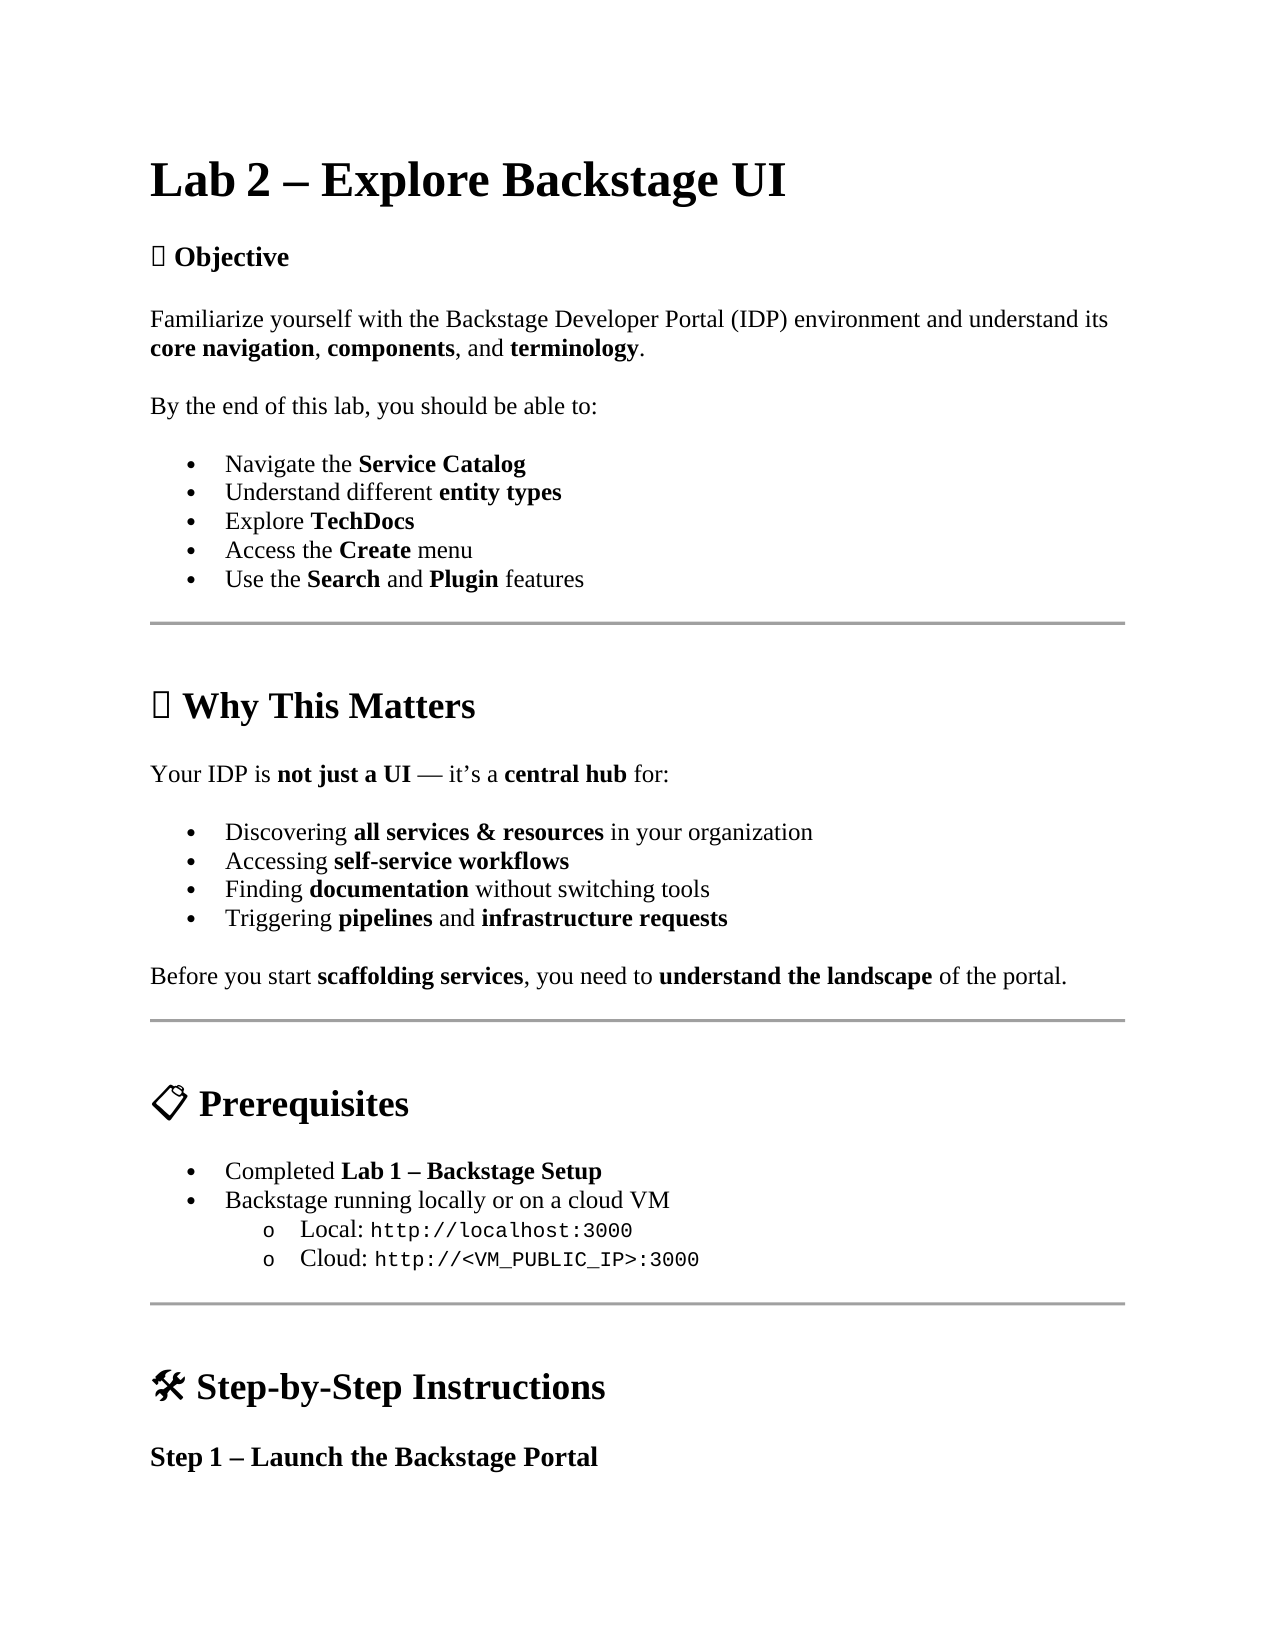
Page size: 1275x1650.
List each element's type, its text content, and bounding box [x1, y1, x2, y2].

text Lab 2 – Explore Backstage UI [150, 150, 1125, 207]
text 🎯 Objective [150, 237, 1125, 275]
list Local: http://localhost:3000 [262, 1214, 1125, 1243]
text Familiarize yourself with the Backstage Developer Portal (IDP) environment and understand its core navigation, components, and terminology. [150, 304, 1125, 362]
list Backstage running locally or on a cloud VM [187, 1185, 1125, 1214]
list Use the Search and Plugin features [187, 564, 1125, 592]
text Before you start scaffolding services, you need to understand the landscape of the portal. [150, 961, 1125, 990]
text By the end of this lab, you should be able to: [150, 391, 1125, 419]
text 🛠 Step-by-Step Instructions [150, 1359, 1125, 1411]
list Triggering pipelines and infrastructure requests [187, 903, 1125, 932]
text Your IDP is not just a UI — it’s a central hub for: [150, 759, 1125, 788]
list Discovering all services & resources in your organization [187, 817, 1125, 846]
list Finding documentation without switching tools [187, 874, 1125, 903]
list Cloud: http://<VM_PUBLIC_IP>:3000 [262, 1243, 1125, 1273]
list Navigate the Service Catalog [187, 449, 1125, 477]
list Explore TechDocs [187, 506, 1125, 535]
list Completed Lab 1 – Backstage Setup [187, 1156, 1125, 1185]
list Understand different entity types [187, 477, 1125, 506]
text 🧠 Why This Matters [150, 679, 1125, 730]
list Access the Create menu [187, 535, 1125, 564]
text 📋 Prerequisites [150, 1076, 1125, 1127]
list Accessing self-service workflows [187, 846, 1125, 874]
text Step 1 – Launch the Backstage Portal [150, 1440, 1125, 1472]
